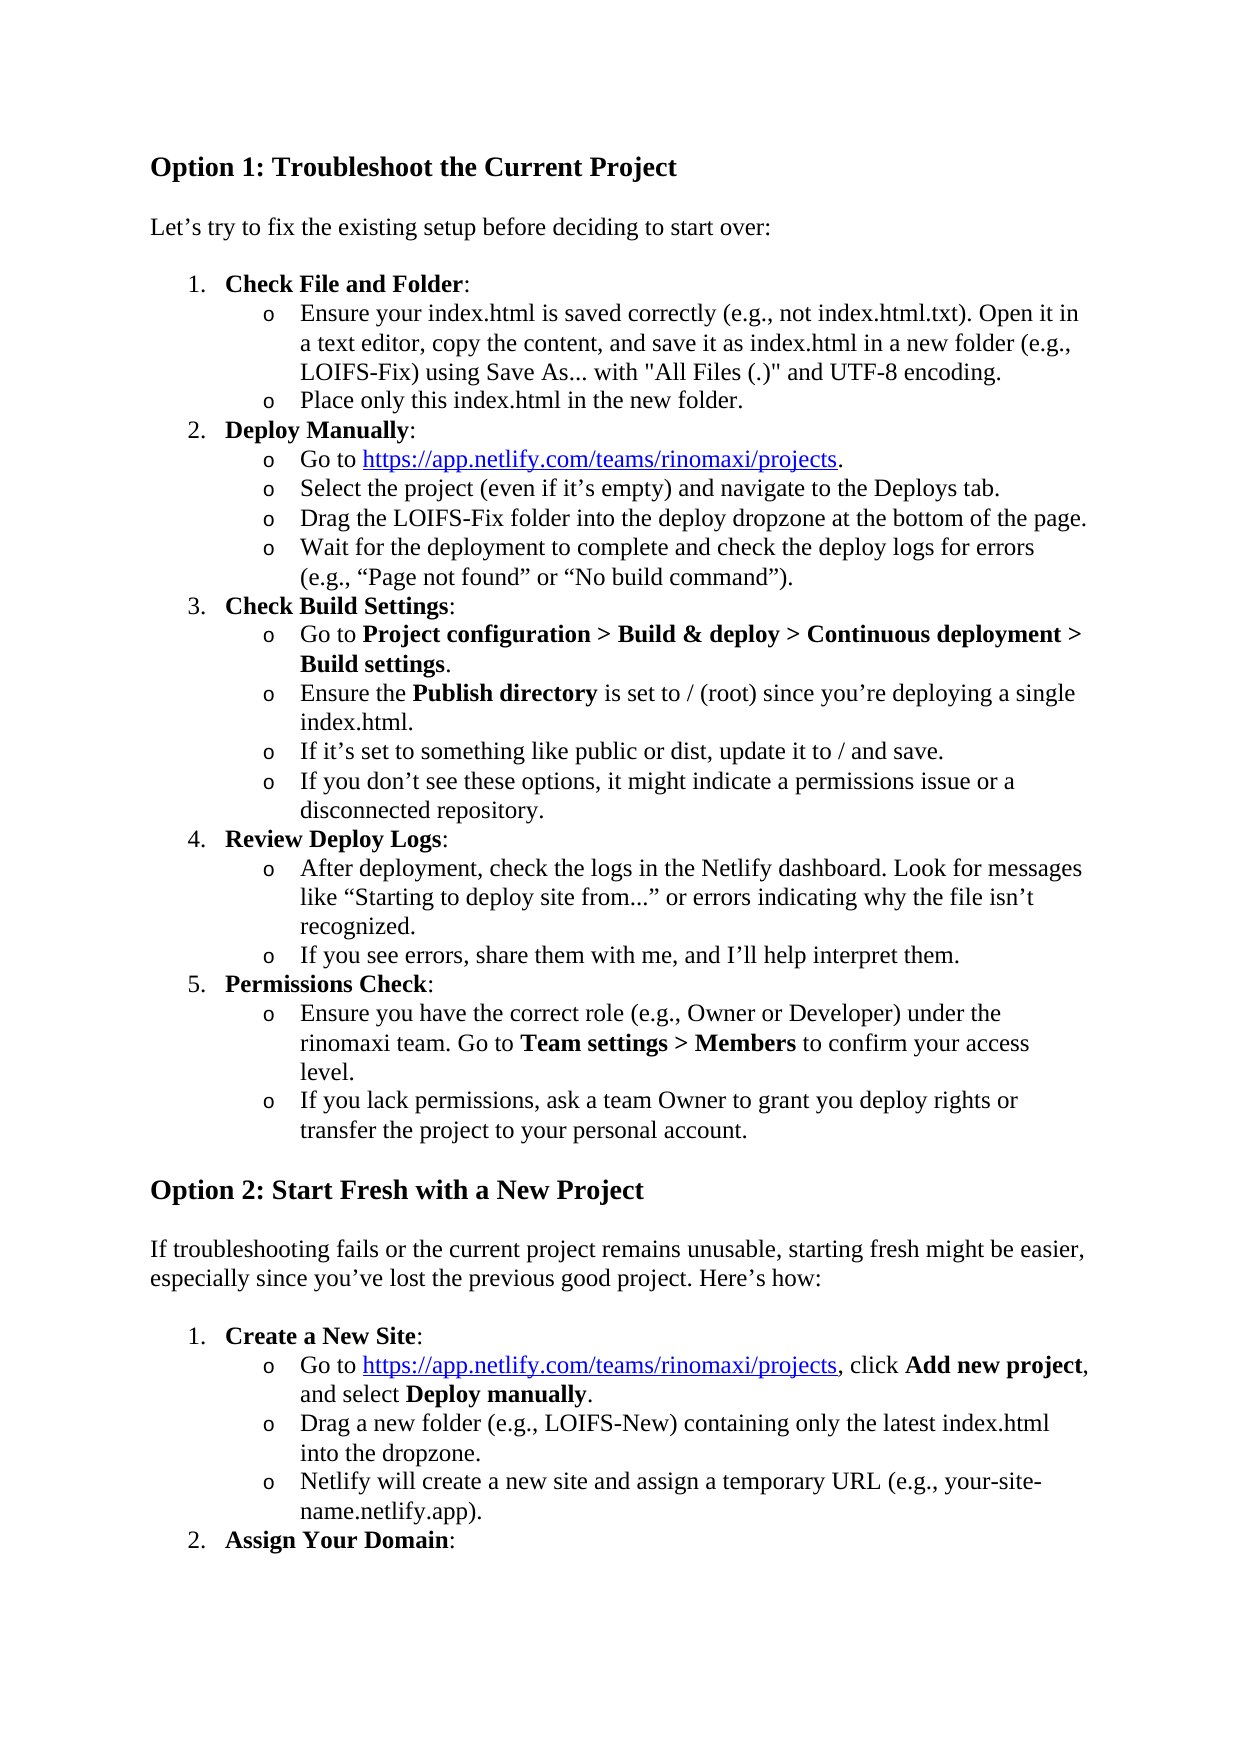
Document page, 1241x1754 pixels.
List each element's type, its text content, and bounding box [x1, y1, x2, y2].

list Netlify will create a new site and assign a temporary URL (e.g., your-site-name.netlify.app). [262, 1466, 1090, 1525]
list Drag the LOIFS-Fix folder into the deploy dropzone at the bottom of the page. [262, 503, 1090, 532]
list If you see errors, share them with me, and I’ll help interpret them. [262, 940, 1090, 969]
list Create a New Site: [187, 1321, 1090, 1350]
list Go to Project configuration > Build & deploy > Continuous deployment > Build settings. [262, 619, 1090, 678]
list Review Deploy Logs: [187, 824, 1090, 853]
text Let’s try to fix the existing setup before deciding to start over: [150, 212, 1090, 240]
list If you lack permissions, ask a team Owner to grant you deploy rights or transfer the project to your personal account. [262, 1085, 1090, 1144]
text Option 2: Start Fresh with a New Project [150, 1173, 1090, 1205]
list Select the project (even if it’s empty) and navigate to the Deploys tab. [262, 473, 1090, 503]
list If you don’t see these options, it might indicate a permissions issue or a disconnected repository. [262, 766, 1090, 824]
list Go to https://app.netlify.com/teams/rinomaxi/projects. [262, 444, 1090, 473]
list Go to https://app.netlify.com/teams/rinomaxi/projects, click Add new project, and select Deploy manually. [262, 1350, 1090, 1408]
list Drag a new folder (e.g., LOIFS-New) containing only the latest index.html into the dropzone. [262, 1408, 1090, 1466]
list Ensure you have the correct role (e.g., Owner or Developer) under the rinomaxi team. Go to Team settings > Members to confirm your access level. [262, 998, 1090, 1085]
list After deployment, check the logs in the Netlify dashboard. Look for messages like “Starting to deploy site from...” or errors indicating why the file isn’t recognized. [262, 853, 1090, 940]
list If it’s set to something like public or dist, update it to / and save. [262, 736, 1090, 766]
list Ensure your index.html is saved correctly (e.g., not index.html.txt). Open it in a text editor, copy the content, and save it as index.html in a new folder (e.g., LOIFS-Fix) using Save As... with "All Files (.)" and UTF-8 encoding. [262, 298, 1090, 385]
text Option 1: Troubleshoot the Current Project [150, 150, 1090, 182]
list Permissions Check: [187, 969, 1090, 998]
list Check Build Settings: [187, 591, 1090, 619]
list Wait for the deployment to complete and check the deploy logs for errors (e.g., “Page not found” or “No build command”). [262, 532, 1090, 591]
list Place only this index.html in the new folder. [262, 385, 1090, 415]
list Deploy Manually: [187, 415, 1090, 444]
list Assign Your Domain: [187, 1525, 1090, 1553]
list Check File and Folder: [187, 269, 1090, 298]
text If troubleshooting fails or the current project remains unusable, starting fresh might be easier, especially since you’ve lost the previous good project. Here’s how: [150, 1234, 1090, 1292]
list Ensure the Publish directory is set to / (root) since you’re deploying a single index.html. [262, 678, 1090, 736]
